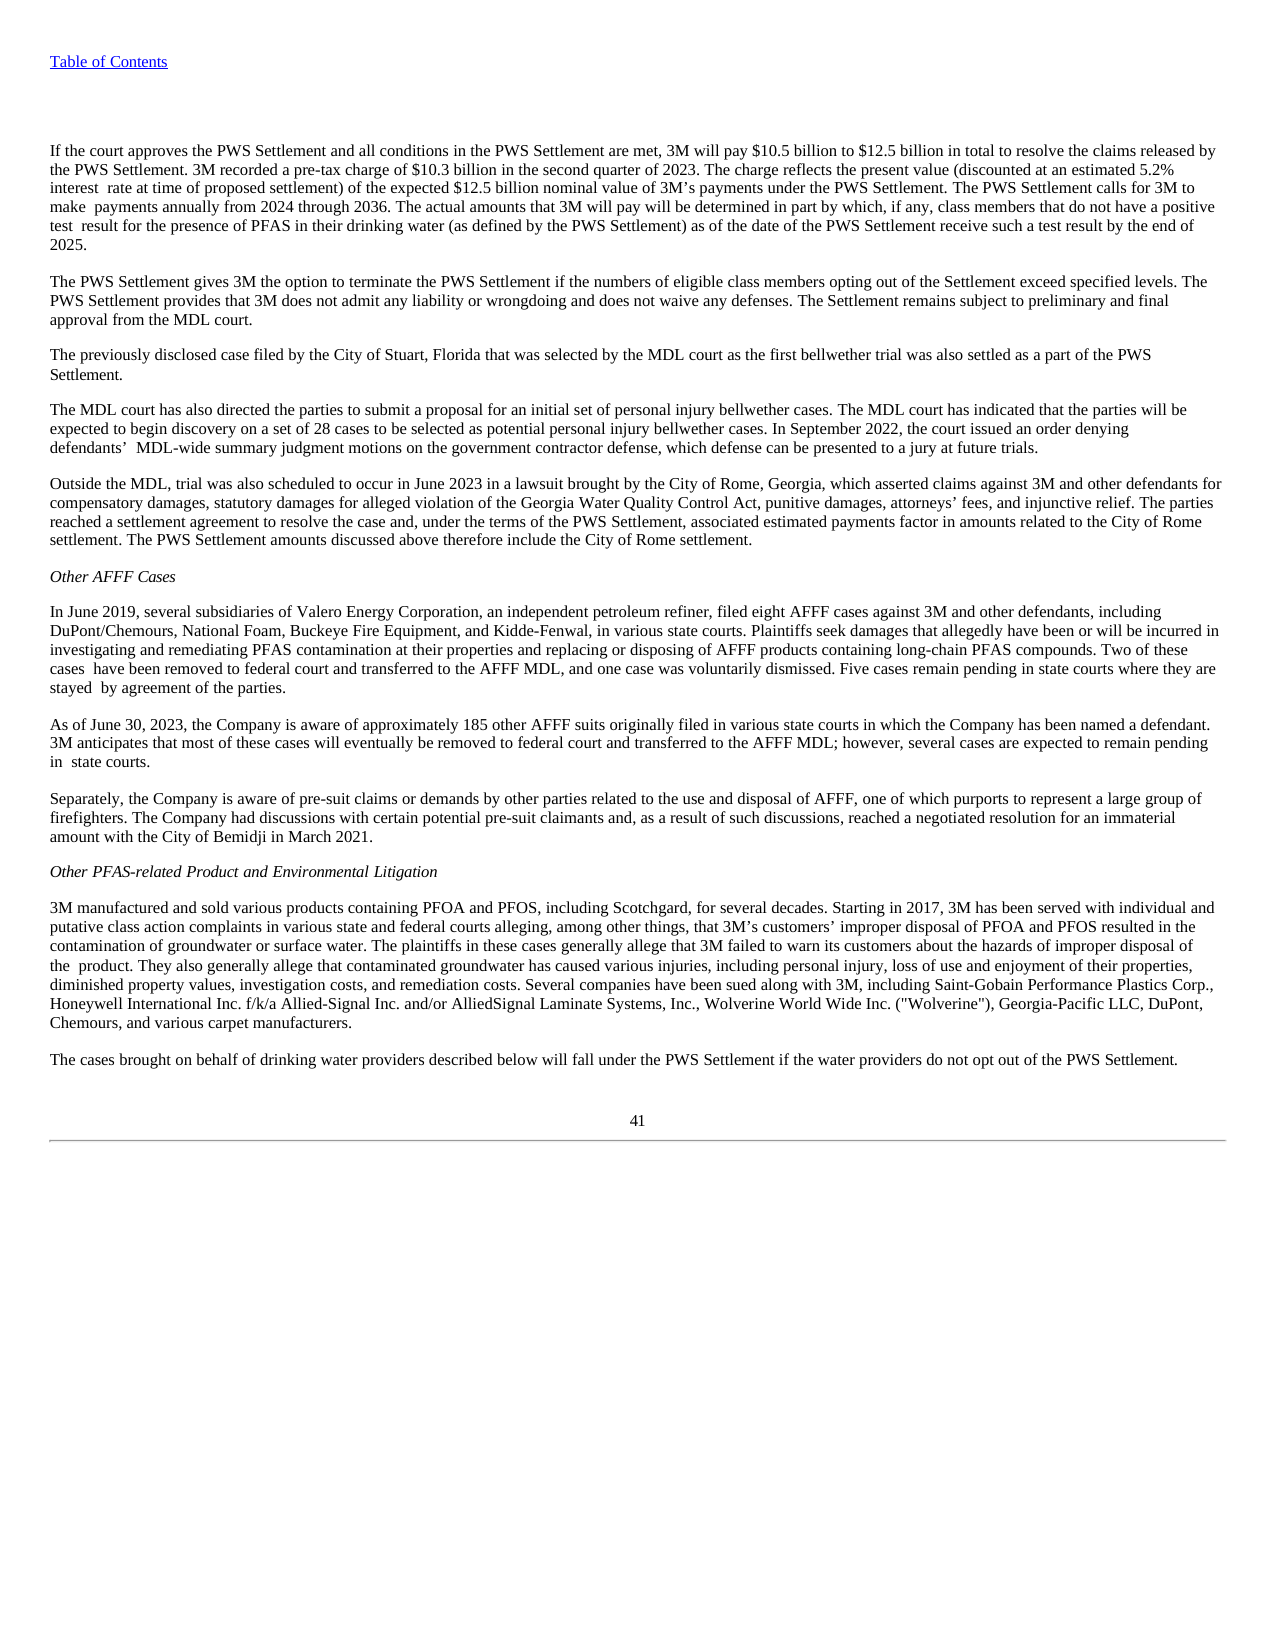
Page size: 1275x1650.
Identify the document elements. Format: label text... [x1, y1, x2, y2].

text The cases brought on behalf of drinking water providers described below will fall under the PWS Settlement if the water providers do not opt out of the PWS Settlement. [49, 1049, 1242, 1068]
text Other PFAS-related Product and Environmental Litigation [49, 862, 1242, 881]
text 3M manufactured and sold various products containing PFOA and PFOS, including Scotchgard, for several decades. Starting in 2017, 3M has been served with individual and putative class action complaints in various state and federal courts alleging, among other things, that 3M’s customers’ improper disposal of PFOA and PFOS resulted in the contamination of groundwater or surface water. The plaintiffs in these cases generally allege that 3M failed to warn its customers about the hazards of improper disposal of the product. They also generally allege that contaminated groundwater has caused various injuries, including personal injury, loss of use and enjoyment of their properties, diminished property values, investigation costs, and remediation costs. Several companies have been sued along with 3M, including Saint-Gobain Performance Plastics Corp., Honeywell International Inc. f/k/a Allied-Signal Inc. and/or AlliedSignal Laminate Systems, Inc., Wolverine World Wide Inc. ("Wolverine"), Georgia-Pacific LLC, DuPont, Chemours, and various carpet manufacturers. [49, 898, 1216, 1032]
text Separately, the Company is aware of pre-suit claims or demands by other parties related to the use and disposal of AFFF, one of which purports to represent a large group of firefighters. The Company had discussions with certain potential pre-suit claimants and, as a result of such discussions, reached a negotiated resolution for an immaterial amount with the City of Bemidji in March 2021. [49, 788, 1216, 846]
text If the court approves the PWS Settlement and all conditions in the PWS Settlement are met, 3M will pay $10.5 billion to $12.5 billion in total to resolve the claims released by the PWS Settlement. 3M recorded a pre-tax charge of $10.3 billion in the second quarter of 2023. The charge reflects the present value (discounted at an estimated 5.2% interest rate at time of proposed settlement) of the expected $12.5 billion nominal value of 3M’s payments under the PWS Settlement. The PWS Settlement calls for 3M to make payments annually from 2024 through 2036. The actual amounts that 3M will pay will be determined in part by which, if any, class members that do not have a positive test result for the presence of PFAS in their drinking water (as defined by the PWS Settlement) as of the date of the PWS Settlement receive such a test result by the end of 2025. [49, 141, 1226, 254]
text Outside the MDL, trial was also scheduled to occur in June 2023 in a lawsuit brought by the City of Rome, Georgia, which asserted claims against 3M and other defendants for compensatory damages, statutory damages for alleged violation of the Georgia Water Quality Control Act, punitive damages, attorneys’ fees, and injunctive relief. The parties reached a settlement agreement to resolve the case and, under the terms of the PWS Settlement, associated estimated payments factor in amounts related to the City of Rome settlement. The PWS Settlement amounts discussed above therefore include the City of Rome settlement. [49, 474, 1242, 549]
text In June 2019, several subsidiaries of Valero Energy Corporation, an independent petroleum refiner, filed eight AFFF cases against 3M and other defendants, including DuPont/Chemours, National Foam, Buckeye Fire Equipment, and Kidde-Fenwal, in various state courts. Plaintiffs seek damages that allegedly have been or will be incurred in investigating and remediating PFAS contamination at their properties and replacing or disposing of AFFF products containing long-chain PFAS compounds. Two of these cases have been removed to federal court and transferred to the AFFF MDL, and one case was voluntarily dismissed. Five cases remain pending in state courts where they are stayed by agreement of the parties. [49, 603, 1222, 697]
text The MDL court has also directed the parties to submit a proposal for an initial set of personal injury bellwether cases. The MDL court has indicated that the parties will be expected to begin discovery on a set of 28 cases to be selected as potential personal injury bellwether cases. In September 2022, the court issued an order denying defendants’ MDL-wide summary judgment motions on the government contractor defense, which defense can be presented to a jury at future trials. [49, 399, 1211, 457]
text As of June 30, 2023, the Company is aware of approximately 185 other AFFF suits originally filed in various state courts in which the Company has been named a defendant. 3M anticipates that most of these cases will eventually be removed to federal court and transferred to the AFFF MDL; however, several cases are expected to remain pending in state courts. [49, 715, 1225, 771]
text Other AFFF Cases [49, 566, 1242, 586]
text The PWS Settlement gives 3M the option to terminate the PWS Settlement if the numbers of eligible class members opting out of the Settlement exceed specified levels. The PWS Settlement provides that 3M does not admit any liability or wrongdoing and does not waive any defenses. The Settlement remains subject to preliminary and final approval from the MDL court. [49, 272, 1216, 329]
text The previously disclosed case filed by the City of Stuart, Florida that was selected by the MDL court as the first bellwether trial was also settled as a part of the PWS Settlement. [49, 345, 1216, 383]
